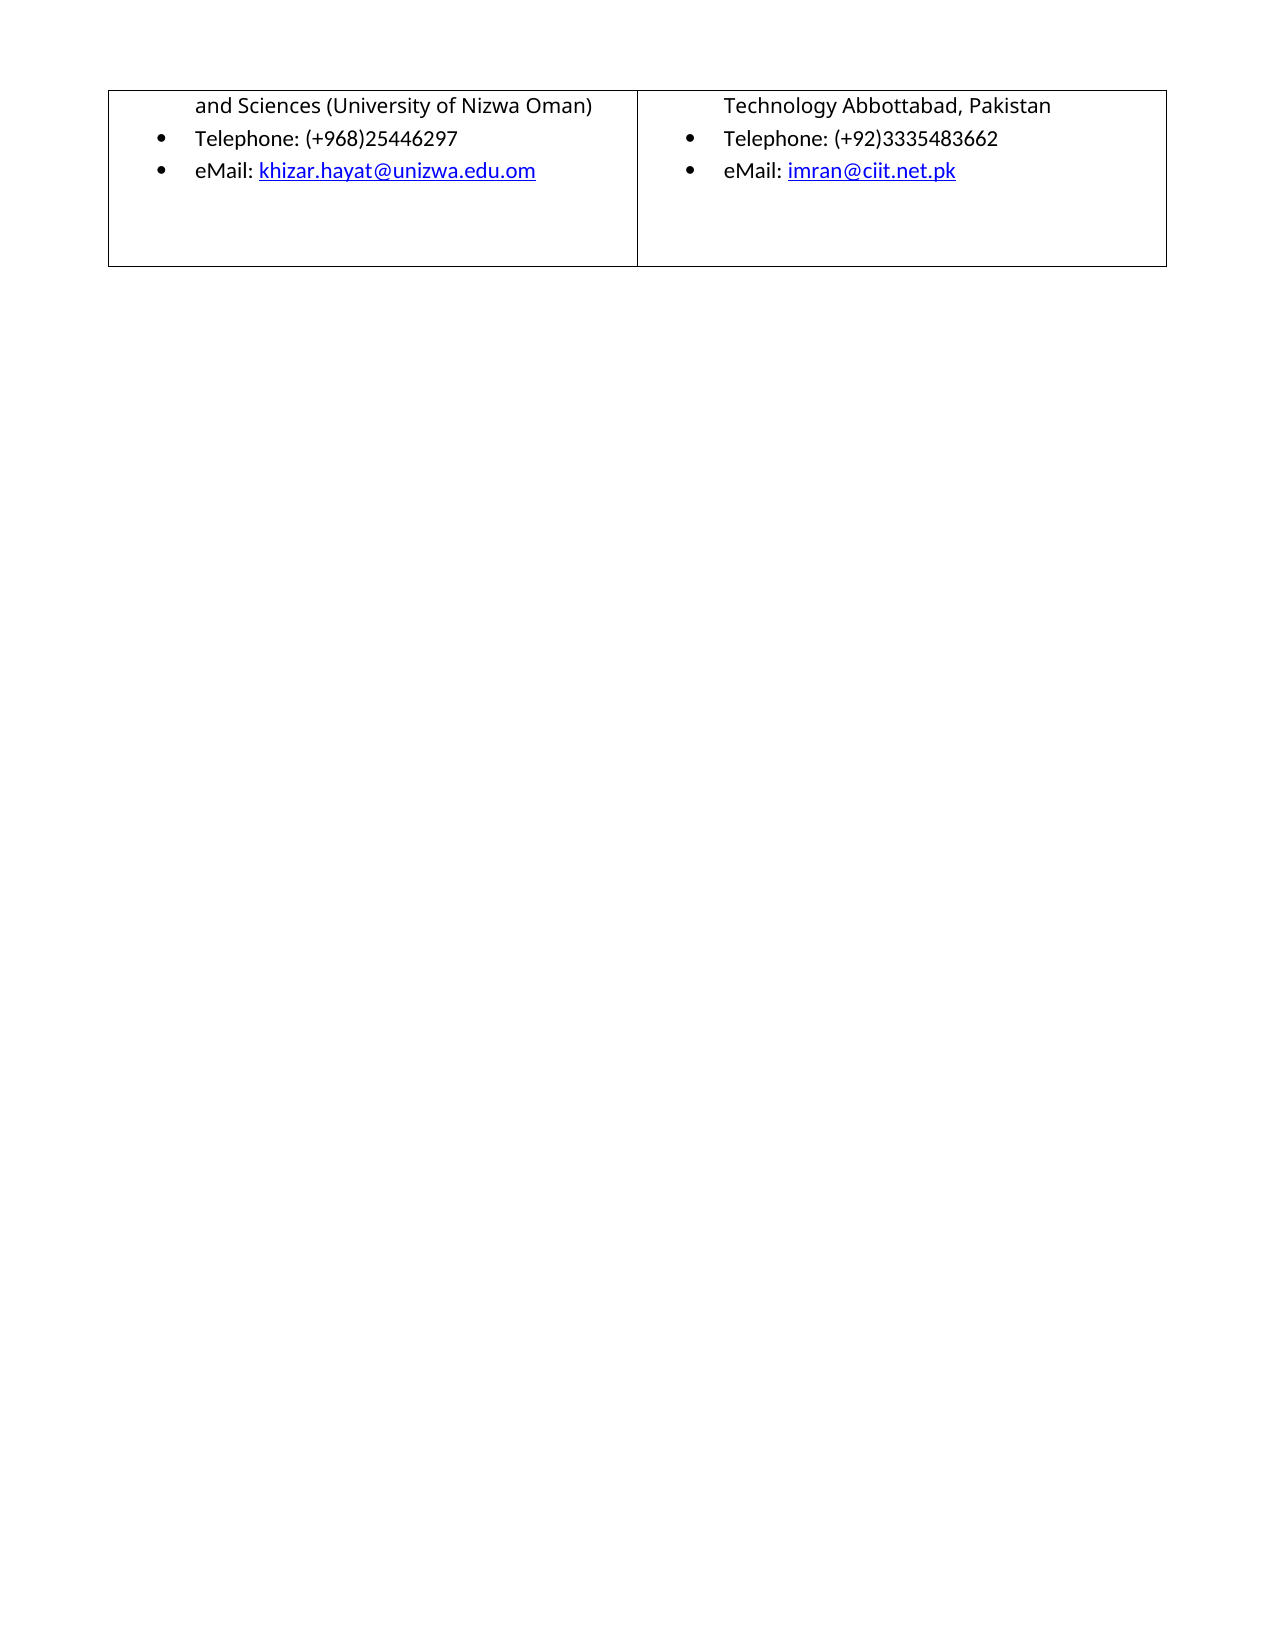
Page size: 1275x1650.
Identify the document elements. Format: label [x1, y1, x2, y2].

table_header [638, 91, 1166, 266]
table_header [109, 91, 637, 266]
